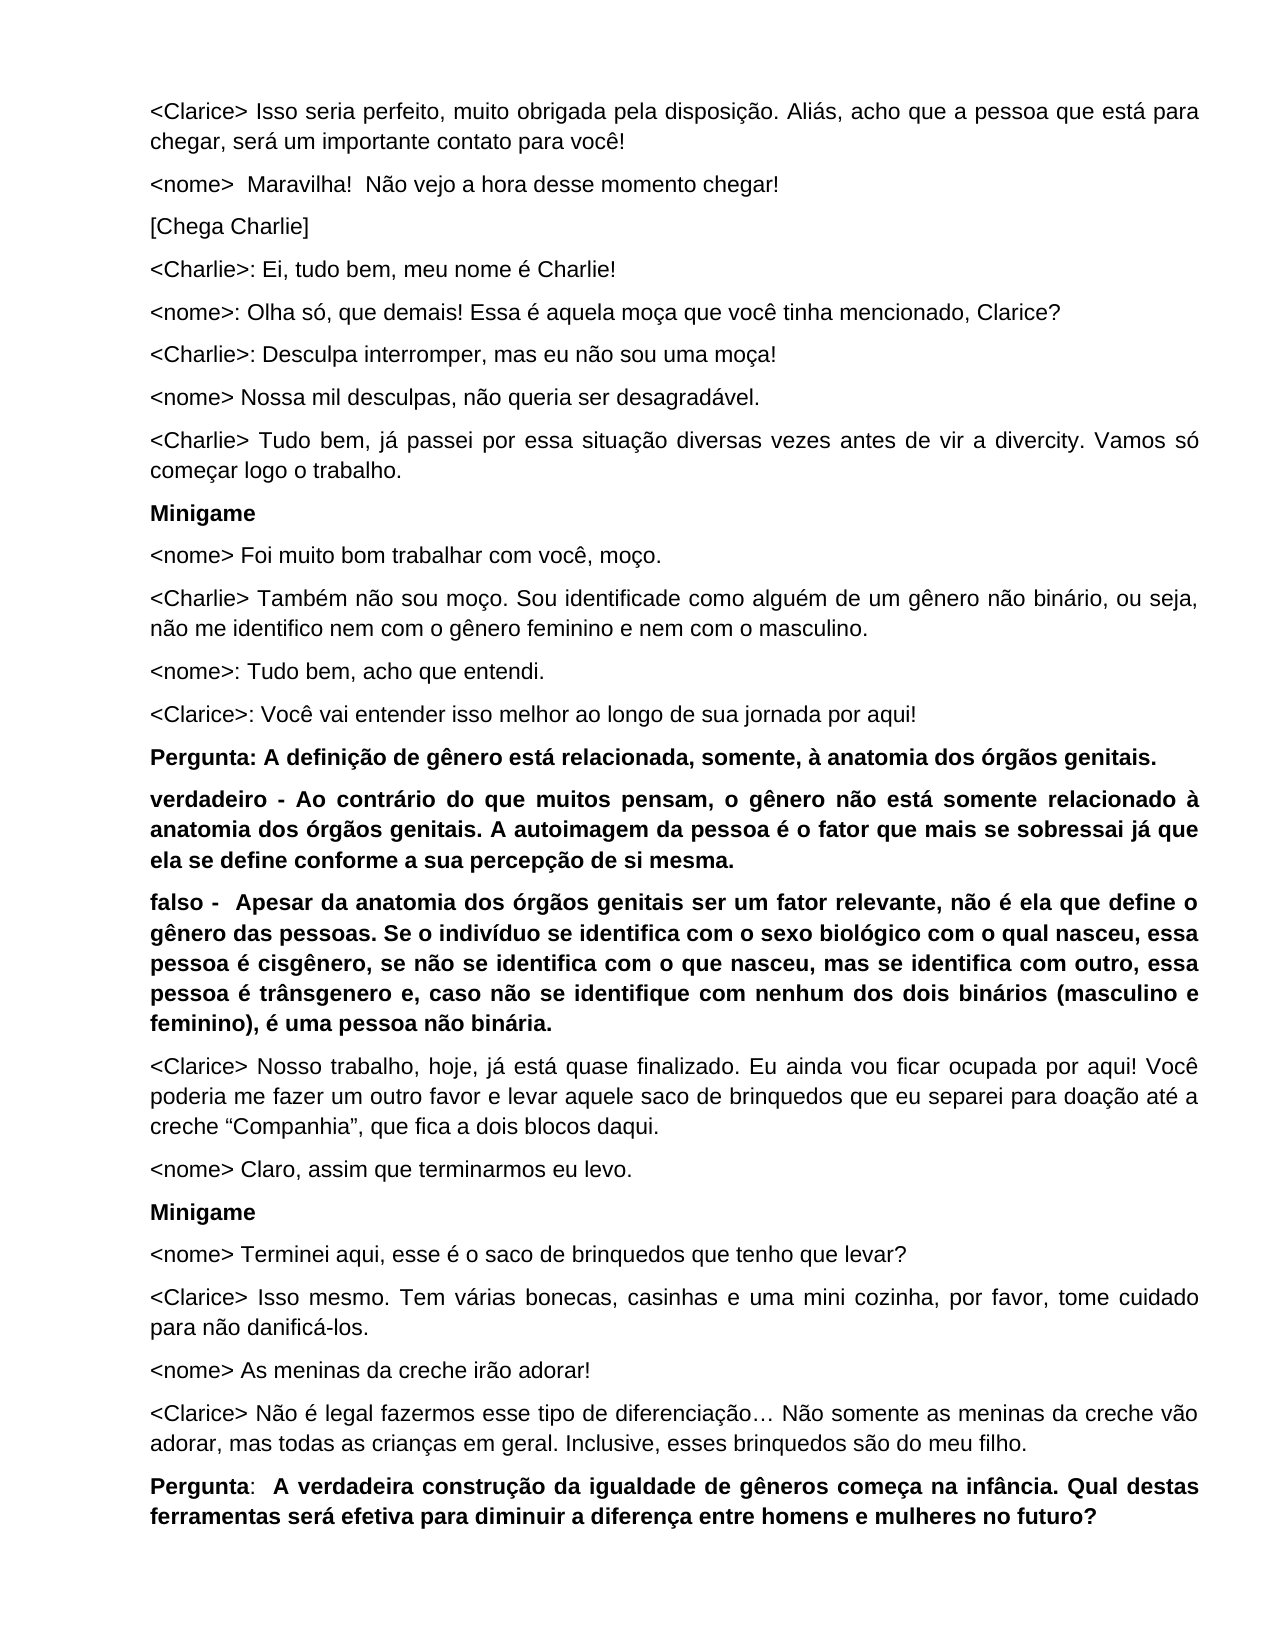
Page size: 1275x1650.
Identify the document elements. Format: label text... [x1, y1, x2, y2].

text Pergunta: A verdadeira construção da igualdade de gêneros começa na infância. Qual destas ferramentas será efetiva para diminuir a diferença entre homens e mulheres no futuro? [150, 1473, 1200, 1529]
text <Clarice> Não é legal fazermos esse tipo de diferenciação… Não somente as meninas da creche vão adorar, mas todas as crianças em geral. Inclusive, esses brinquedos são do meu filho. [150, 1400, 1200, 1456]
text <nome>: Olha só, que demais! Essa é aquela moça que você tinha mencionado, Clarice? [150, 299, 1200, 325]
text <Charlie> Também não sou moço. Sou identificade como alguém de um gênero não binário, ou seja, não me identifico nem com o gênero feminino e nem com o masculino. [150, 585, 1200, 642]
text <nome> As meninas da creche irão adorar! [150, 1357, 1200, 1383]
text <nome> Claro, assim que terminarmos eu levo. [150, 1156, 1200, 1182]
text <Charlie> Tudo bem, já passei por essa situação diversas vezes antes de vir a divercity. Vamos só começar logo o trabalho. [150, 427, 1200, 483]
text <nome> Foi muito bom trabalhar com você, moço. [150, 542, 1200, 569]
text <Clarice>: Você vai entender isso melhor ao longo de sua jornada por aqui! [150, 701, 1200, 727]
text Pergunta: A definição de gênero está relacionada, somente, à anatomia dos órgãos genitais. [150, 743, 1200, 770]
text <nome> Terminei aqui, esse é o saco de brinquedos que tenho que levar? [150, 1241, 1200, 1268]
text <nome> Maravilha! Não vejo a hora desse momento chegar! [150, 171, 1200, 197]
text <Charlie>: Desculpa interromper, mas eu não sou uma moça! [150, 341, 1200, 368]
text <nome> Nossa mil desculpas, não queria ser desagradável. [150, 384, 1200, 411]
text falso - Apesar da anatomia dos órgãos genitais ser um fator relevante, não é ela que define o gênero das pessoas. Se o indivíduo se identifica com o sexo biológico com o qual nasceu, essa pessoa é cisgênero, se não se identifica com o que nasceu, mas se identifica com outro, essa pessoa é trânsgenero e, caso não se identifique com nenhum dos dois binários (masculino e feminino), é uma pessoa não binária. [150, 889, 1200, 1037]
text <Clarice> Isso mesmo. Tem várias bonecas, casinhas e uma mini cozinha, por favor, tome cuidado para não danificá-los. [150, 1284, 1200, 1341]
text <nome>: Tudo bem, acho que entendi. [150, 658, 1200, 684]
text [Chega Charlie] [150, 213, 1200, 240]
text verdadeiro - Ao contrário do que muitos pensam, o gênero não está somente relacionado à anatomia dos órgãos genitais. A autoimagem da pessoa é o fator que mais se sobressai já que ela se define conforme a sua percepção de si mesma. [150, 786, 1200, 873]
text <Charlie>: Ei, tudo bem, meu nome é Charlie! [150, 256, 1200, 282]
text <Clarice> Isso seria perfeito, muito obrigada pela disposição. Aliás, acho que a pessoa que está para chegar, será um importante contato para você! [150, 98, 1200, 154]
text Minigame [150, 500, 1200, 526]
text Minigame [150, 1199, 1200, 1225]
text <Clarice> Nosso trabalho, hoje, já está quase finalizado. Eu ainda vou ficar ocupada por aqui! Você poderia me fazer um outro favor e levar aquele saco de brinquedos que eu separei para doação até a creche “Companhia”, que fica a dois blocos daqui. [150, 1053, 1200, 1140]
